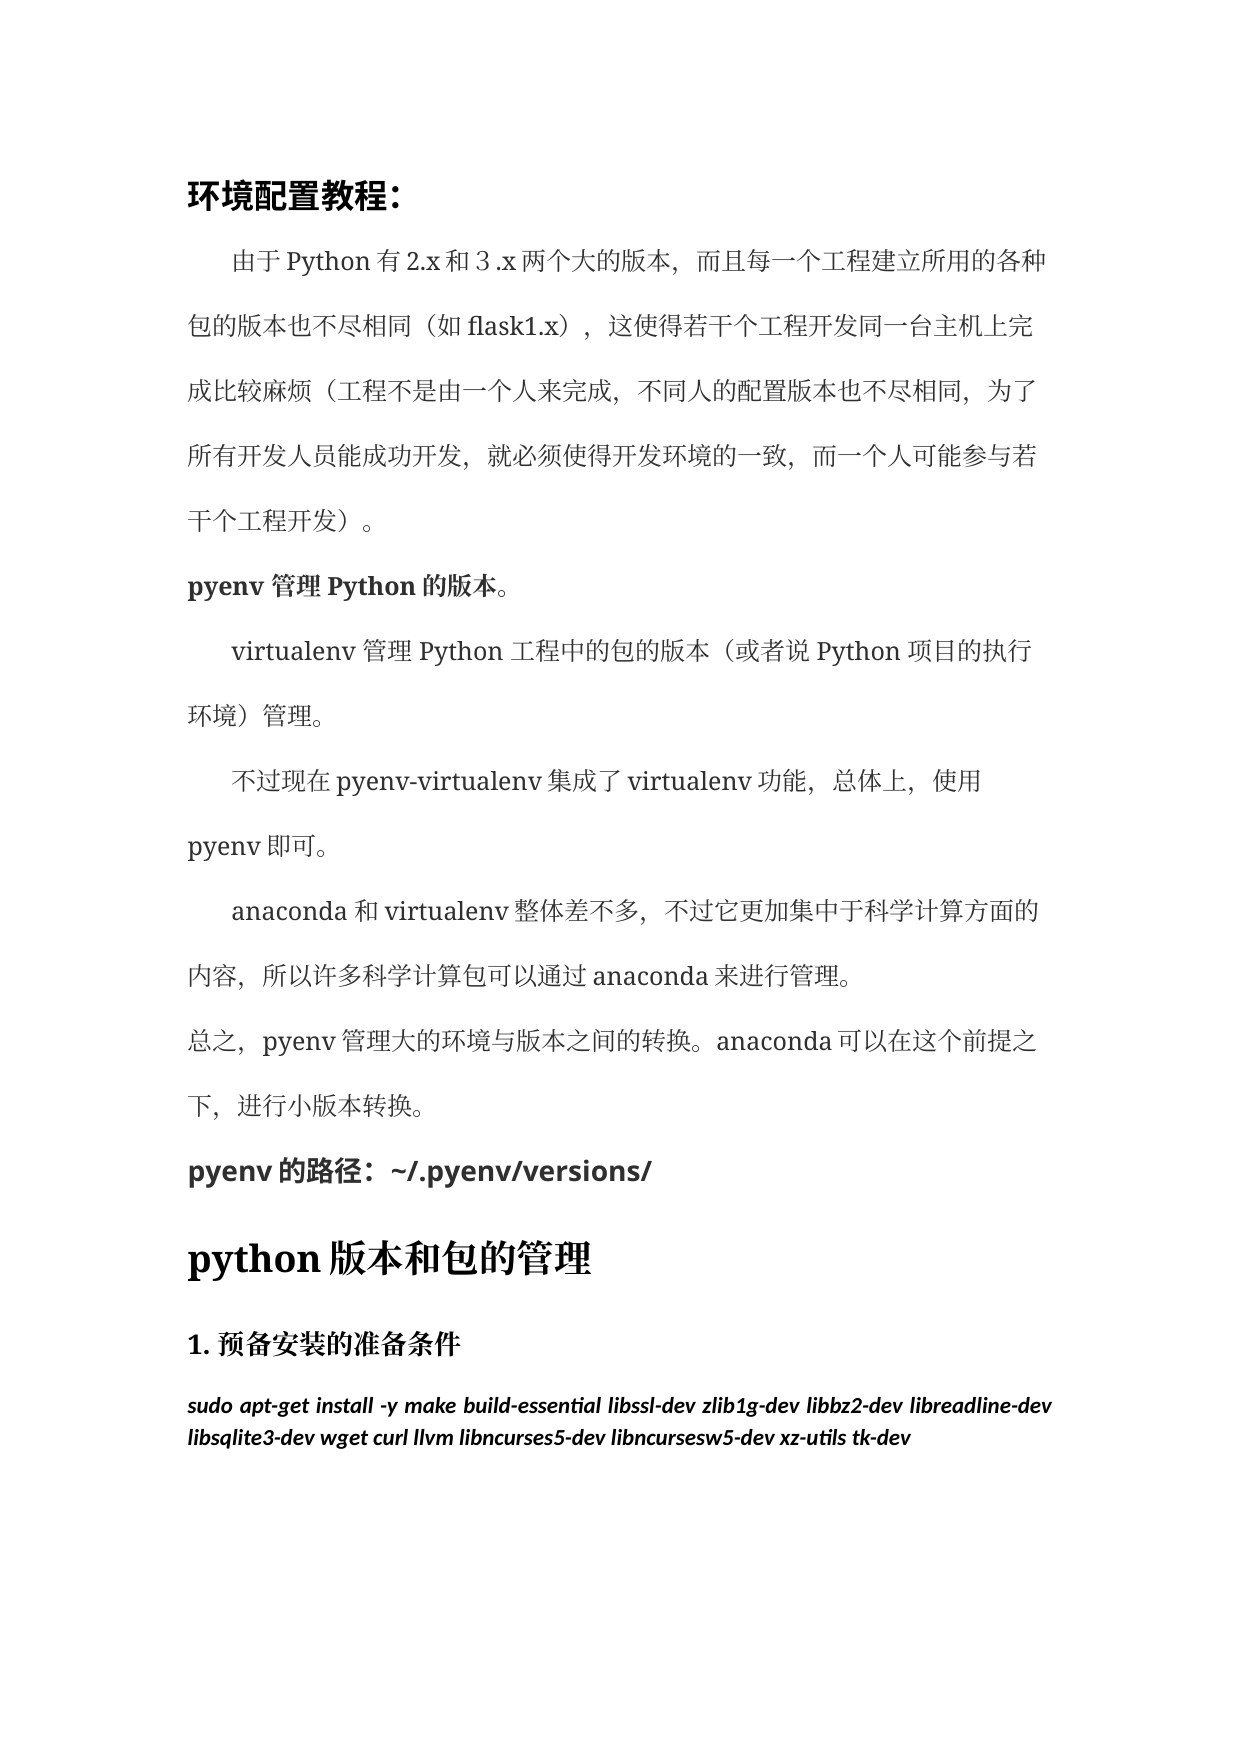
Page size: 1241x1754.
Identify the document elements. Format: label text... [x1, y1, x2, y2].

text sudo apt-get install -y make build-essential libssl-dev zlib1g-dev libbz2-dev libreadline-dev libsqlite3-dev wget curl llvm libncurses5-dev libncursesw5-dev xz-utils tk-dev [187, 1389, 1053, 1454]
text 由于Python有2.x和３.x两个大的版本，而且每一个工程建立所用的各种包的版本也不尽相同（如flask1.x），这使得若干个工程开发同一台主机上完成比较麻烦（工程不是由一个人来完成，不同人的配置版本也不尽相同，为了所有开发人员能成功开发，就必须使得开发环境的一致，而一个人可能参与若干个工程开发）。 pyenv 管理 Python 的版本。 virtualenv 管理 Python 工程中的包的版本（或者说 Python 项目的执行环境）管理。 不过现在pyenv-virtualenv集成了virtualenv功能，总体上，使用pyenv即可。 anaconda 和virtualenv整体差不多，不过它更加集中于科学计算方面的内容，所以许多科学计算包可以通过anaconda来进行管理。 总之，pyenv管理大的环境与版本之间的转换。anaconda可以在这个前提之下，进行小版本转换。 pyenv的路径：~/.pyenv/versions/ [187, 227, 1053, 1202]
subtitle python版本和包的管理 [187, 1224, 1053, 1289]
subtitle 1. 预备安装的准备条件 [187, 1311, 1053, 1376]
text 环境配置教程： [187, 162, 1053, 227]
